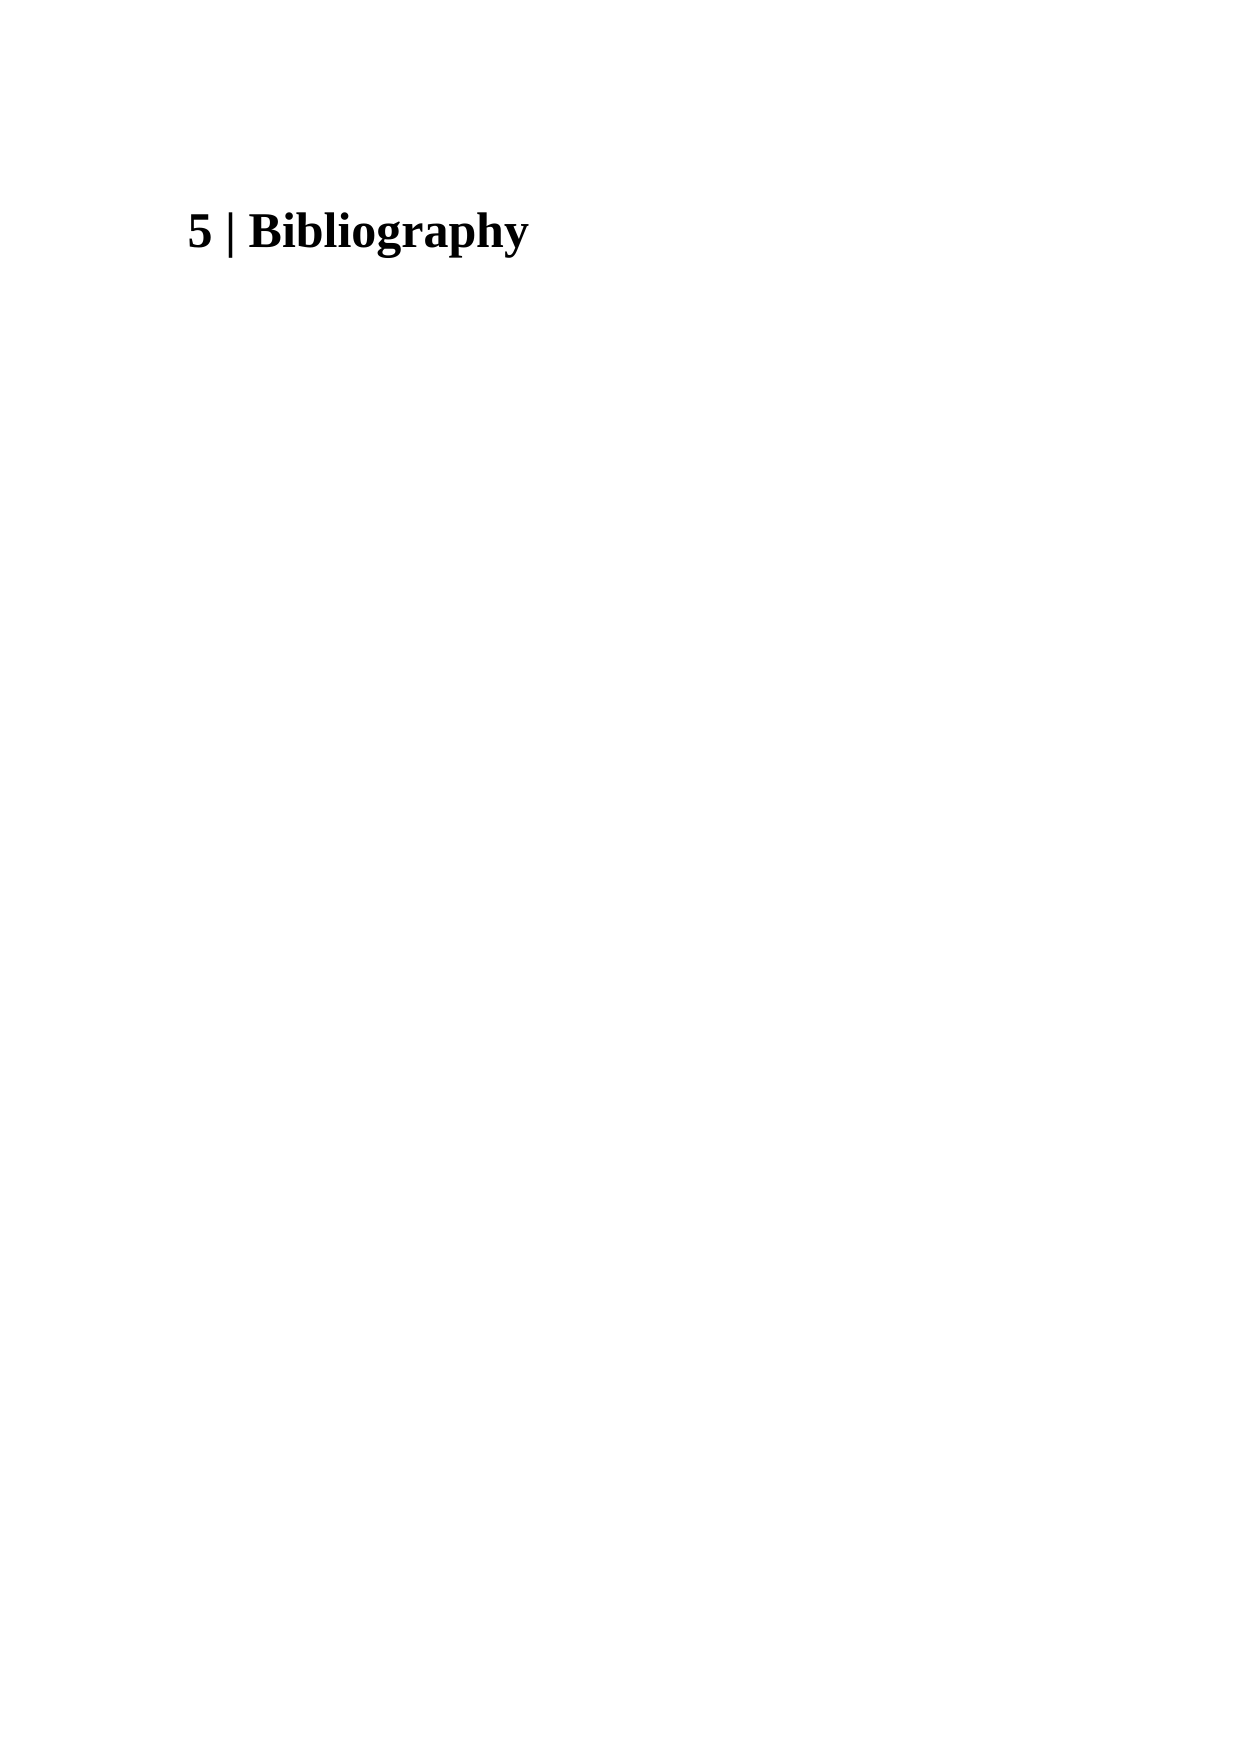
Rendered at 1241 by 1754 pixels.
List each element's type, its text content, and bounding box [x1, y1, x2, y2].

text 5 | Bibliography [187, 197, 1053, 262]
